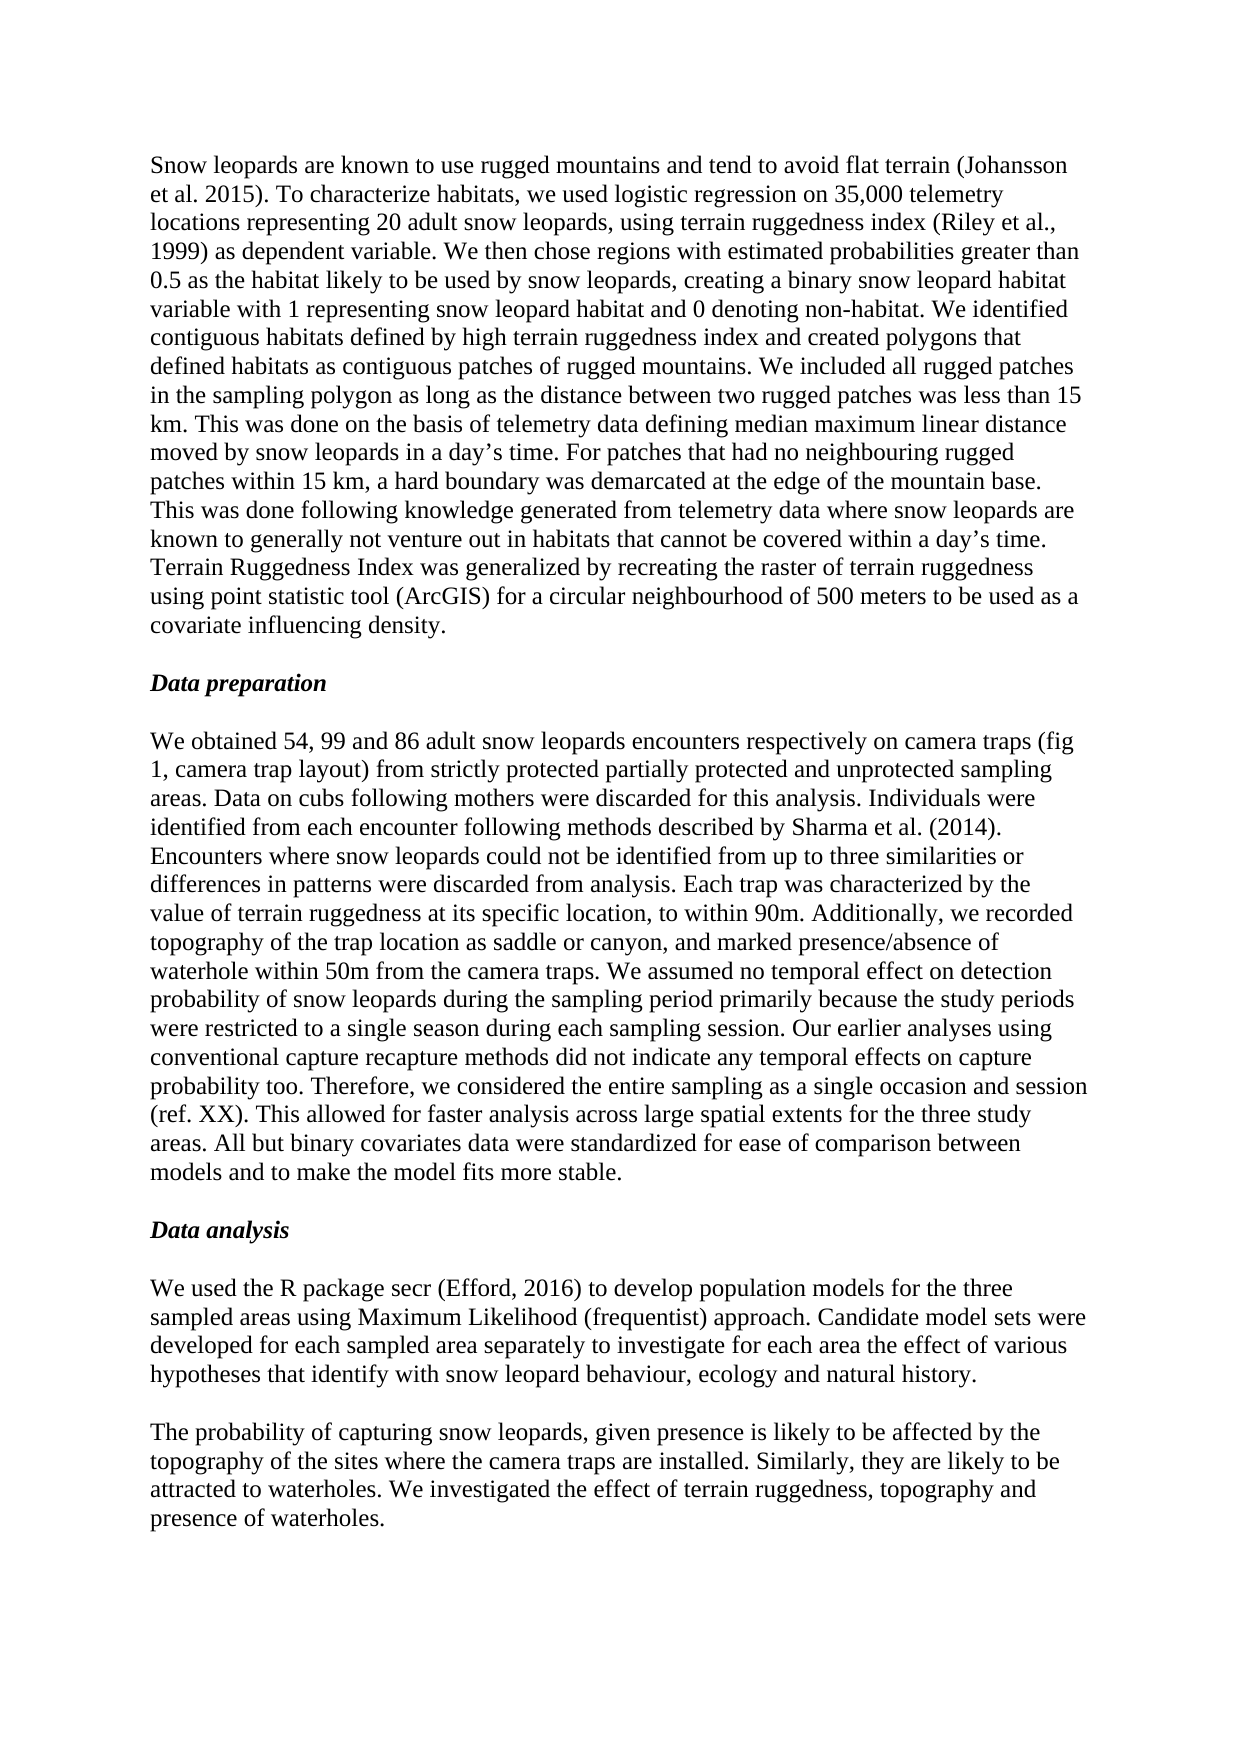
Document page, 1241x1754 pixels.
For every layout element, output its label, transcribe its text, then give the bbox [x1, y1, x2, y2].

text The probability of capturing snow leopards, given presence is likely to be affected by the topography of the sites where the camera traps are installed. Similarly, they are likely to be attracted to waterholes. We investigated the effect of terrain ruggedness, topography and presence of waterholes. [150, 1417, 1090, 1532]
text Data analysis [150, 1215, 1090, 1244]
text Snow leopards are known to use rugged mountains and tend to avoid flat terrain (Johansson et al. 2015). To characterize habitats, we used logistic regression on 35,000 telemetry locations representing 20 adult snow leopards, using terrain ruggedness index (Riley et al., 1999) as dependent variable. We then chose regions with estimated probabilities greater than 0.5 as the habitat likely to be used by snow leopards, creating a binary snow leopard habitat variable with 1 representing snow leopard habitat and 0 denoting non-habitat. We identified contiguous habitats defined by high terrain ruggedness index and created polygons that defined habitats as contiguous patches of rugged mountains. We included all rugged patches in the sampling polygon as long as the distance between two rugged patches was less than 15 km. This was done on the basis of telemetry data defining median maximum linear distance moved by snow leopards in a day’s time. For patches that had no neighbouring rugged patches within 15 km, a hard boundary was demarcated at the edge of the mountain base. This was done following knowledge generated from telemetry data where snow leopards are known to generally not venture out in habitats that cannot be covered within a day’s time. Terrain Ruggedness Index was generalized by recreating the raster of terrain ruggedness using point statistic tool (ArcGIS) for a circular neighbourhood of 500 meters to be used as a covariate influencing density. [150, 150, 1090, 639]
text We used the R package secr (Efford, 2016) to develop population models for the three sampled areas using Maximum Likelihood (frequentist) approach. Candidate model sets were developed for each sampled area separately to investigate for each area the effect of various hypotheses that identify with snow leopard behaviour, ecology and natural history. [150, 1273, 1090, 1388]
text We obtained 54, 99 and 86 adult snow leopards encounters respectively on camera traps (fig 1, camera trap layout) from strictly protected partially protected and unprotected sampling areas. Data on cubs following mothers were discarded for this analysis. Individuals were identified from each encounter following methods described by Sharma et al. (2014). Encounters where snow leopards could not be identified from up to three similarities or differences in patterns were discarded from analysis. Each trap was characterized by the value of terrain ruggedness at its specific location, to within 90m. Additionally, we recorded topography of the trap location as saddle or canyon, and marked presence/absence of waterhole within 50m from the camera traps. We assumed no temporal effect on detection probability of snow leopards during the sampling period primarily because the study periods were restricted to a single season during each sampling session. Our earlier analyses using conventional capture recapture methods did not indicate any temporal effects on capture probability too. Therefore, we considered the entire sampling as a single occasion and session (ref. XX). This allowed for faster analysis across large spatial extents for the three study areas. All but binary covariates data were standardized for ease of comparison between models and to make the model fits more stable. [150, 726, 1090, 1186]
text Data preparation [150, 668, 1090, 697]
